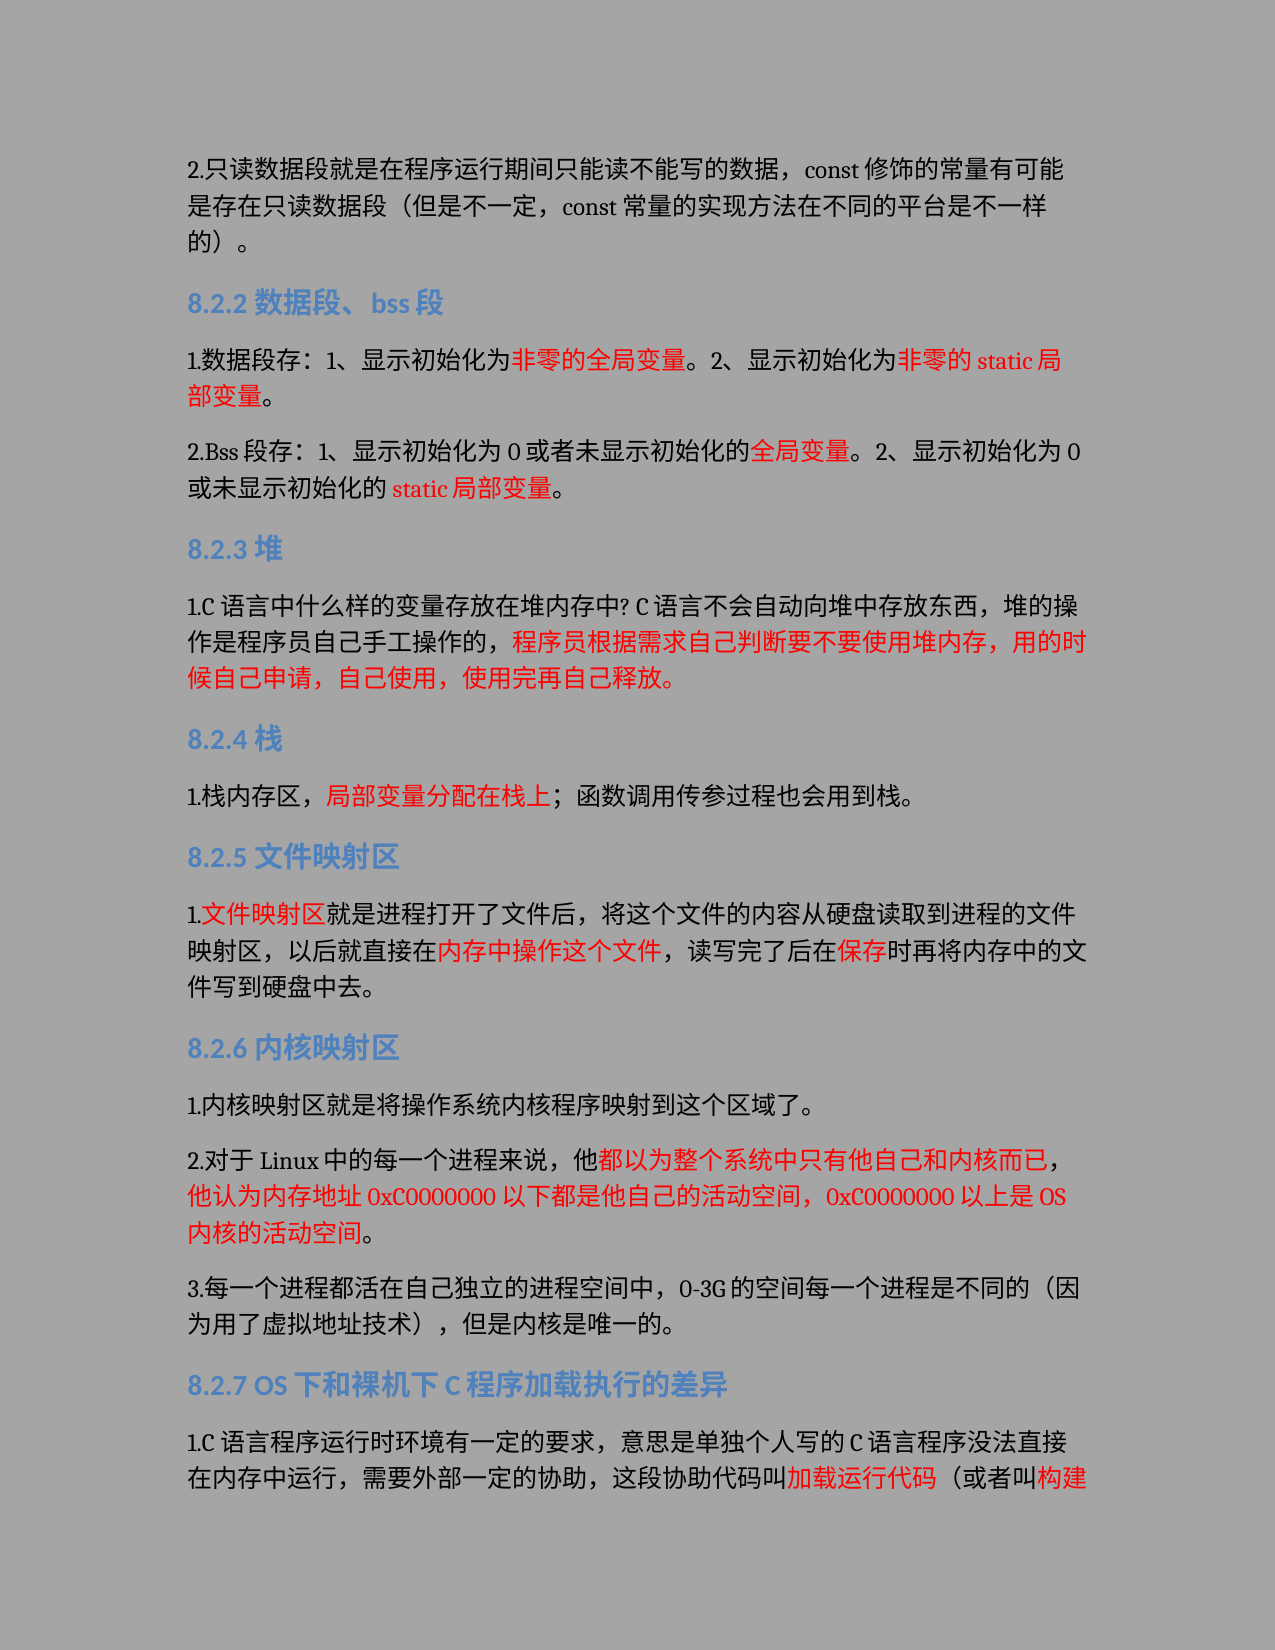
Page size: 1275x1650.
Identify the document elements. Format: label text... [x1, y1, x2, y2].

subtitle 8.2.3 堆 [187, 525, 1087, 567]
text 1.内核映射区就是将操作系统内核程序映射到这个区域了。 [187, 1086, 1087, 1122]
subtitle 8.2.7 OS下和裸机下C程序加载执行的差异 [187, 1361, 1087, 1404]
text 1.数据段存：1、显示初始化为非零的全局变量。2、显示初始化为非零的static局部变量。 [187, 341, 1087, 413]
subtitle 8.2.4 栈 [187, 716, 1087, 758]
subtitle 8.2.6 内核映射区 [187, 1024, 1087, 1067]
text 2.对于Linux中的每一个进程来说，他都以为整个系统中只有他自己和内核而已，他认为内存地址0xC0000000以下都是他自己的活动空间，0xC0000000以上是OS内核的活动空间。 [187, 1141, 1087, 1249]
text 2.只读数据段就是在程序运行期间只能读不能写的数据，const修饰的常量有可能是存在只读数据段（但是不一定，const常量的实现方法在不同的平台是不一样的）。 [187, 150, 1087, 259]
text 3.每一个进程都活在自己独立的进程空间中，0-3G的空间每一个进程是不同的（因为用了虚拟地址技术），但是内核是唯一的。 [187, 1268, 1087, 1341]
text 1.C语言中什么样的变量存放在堆内存中? C语言不会自动向堆中存放东西，堆的操作是程序员自己手工操作的，程序员根据需求自己判断要不要使用堆内存，用的时候自己申请，自己使用，使用完再自己释放。 [187, 586, 1087, 695]
text 1.文件映射区就是进程打开了文件后，将这个文件的内容从硬盘读取到进程的文件映射区，以后就直接在内存中操作这个文件，读写完了后在保存时再将内存中的文件写到硬盘中去。 [187, 895, 1087, 1004]
subtitle 8.2.5 文件映射区 [187, 834, 1087, 876]
text 1.栈内存区，局部变量分配在栈上；函数调用传参过程也会用到栈。 [187, 777, 1087, 813]
subtitle 8.2.2 数据段、bss段 [187, 279, 1087, 322]
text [187, 1422, 1087, 1495]
text 2.Bss段存：1、显示初始化为0或者未显示初始化的全局变量。2、显示初始化为0或未显示初始化的static局部变量。 [187, 432, 1087, 504]
